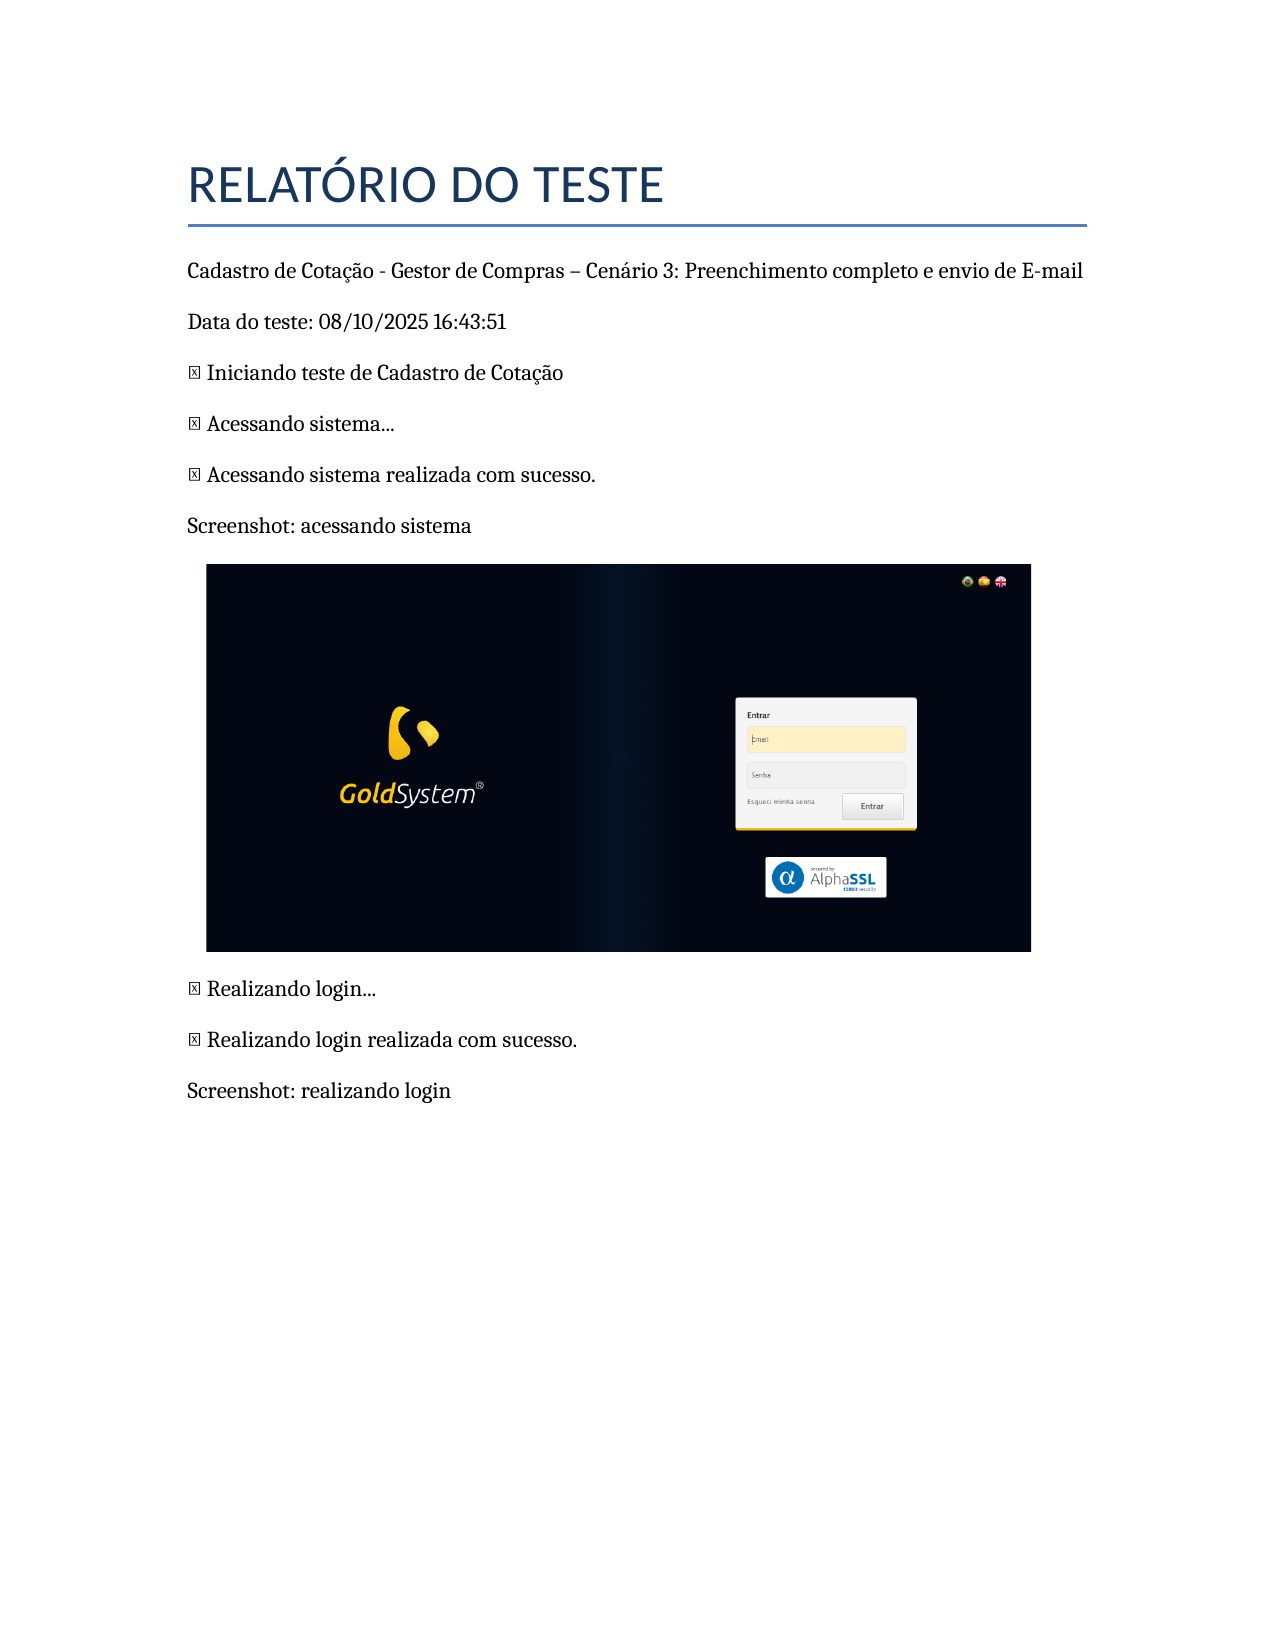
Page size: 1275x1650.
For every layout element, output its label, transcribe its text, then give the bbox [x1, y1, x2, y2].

text ✅ Realizando login realizada com sucesso. [187, 1027, 1087, 1053]
text Data do teste: 08/10/2025 16:43:51 [187, 309, 1087, 335]
text Cadastro de Cotação - Gestor de Compras – Cenário 3: Preenchimento completo e envio de E-mail [187, 258, 1087, 284]
text 🔄 Realizando login... [187, 976, 1087, 1002]
text Screenshot: realizando login [187, 1078, 1087, 1104]
picture [206, 564, 1032, 952]
title RELATÓRIO DO TESTE [187, 150, 1087, 227]
text 🔄 Acessando sistema... [187, 411, 1087, 437]
text Screenshot: acessando sistema [187, 513, 1087, 539]
text ✅ Acessando sistema realizada com sucesso. [187, 462, 1087, 488]
text 🚀 Iniciando teste de Cadastro de Cotação [187, 360, 1087, 386]
